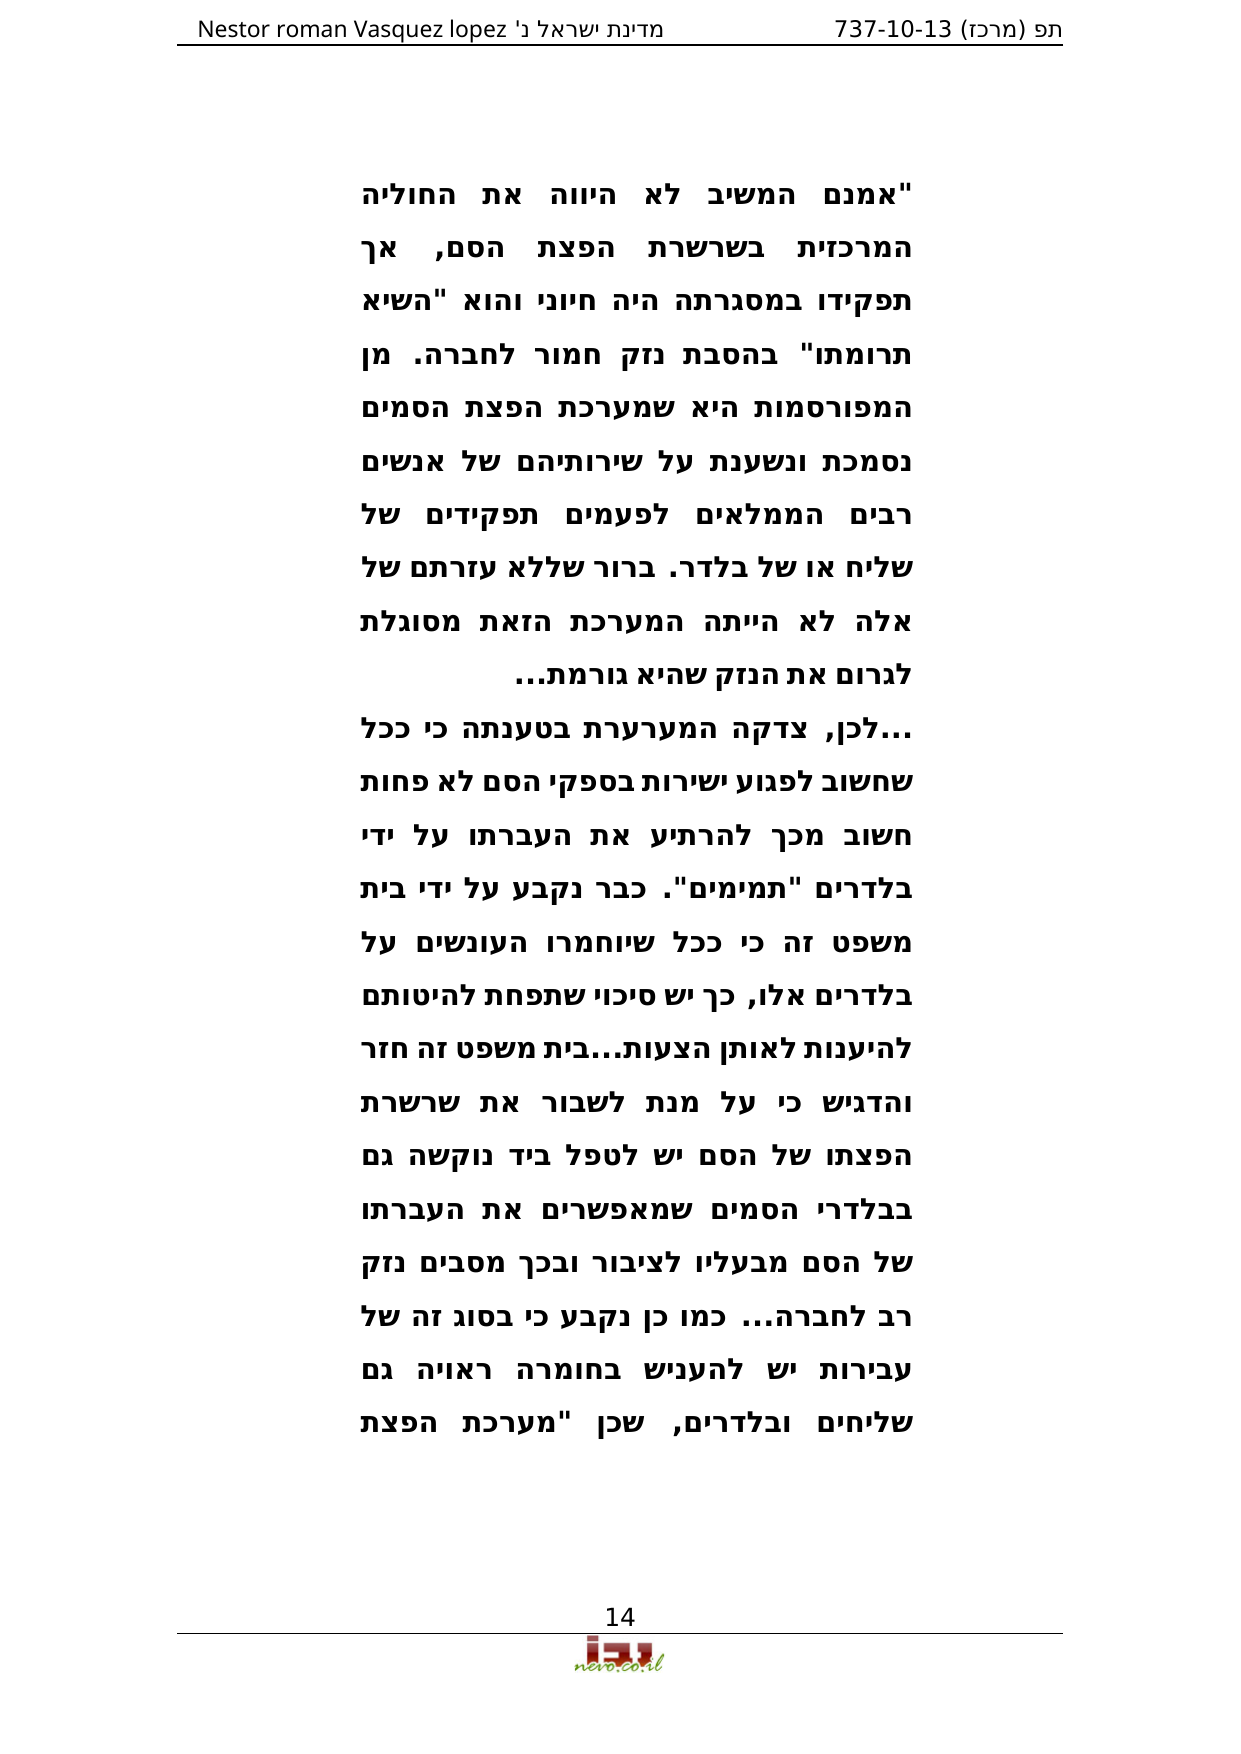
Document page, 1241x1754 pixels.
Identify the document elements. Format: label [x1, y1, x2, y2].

text [360, 177, 913, 1440]
picture [574, 1635, 666, 1673]
